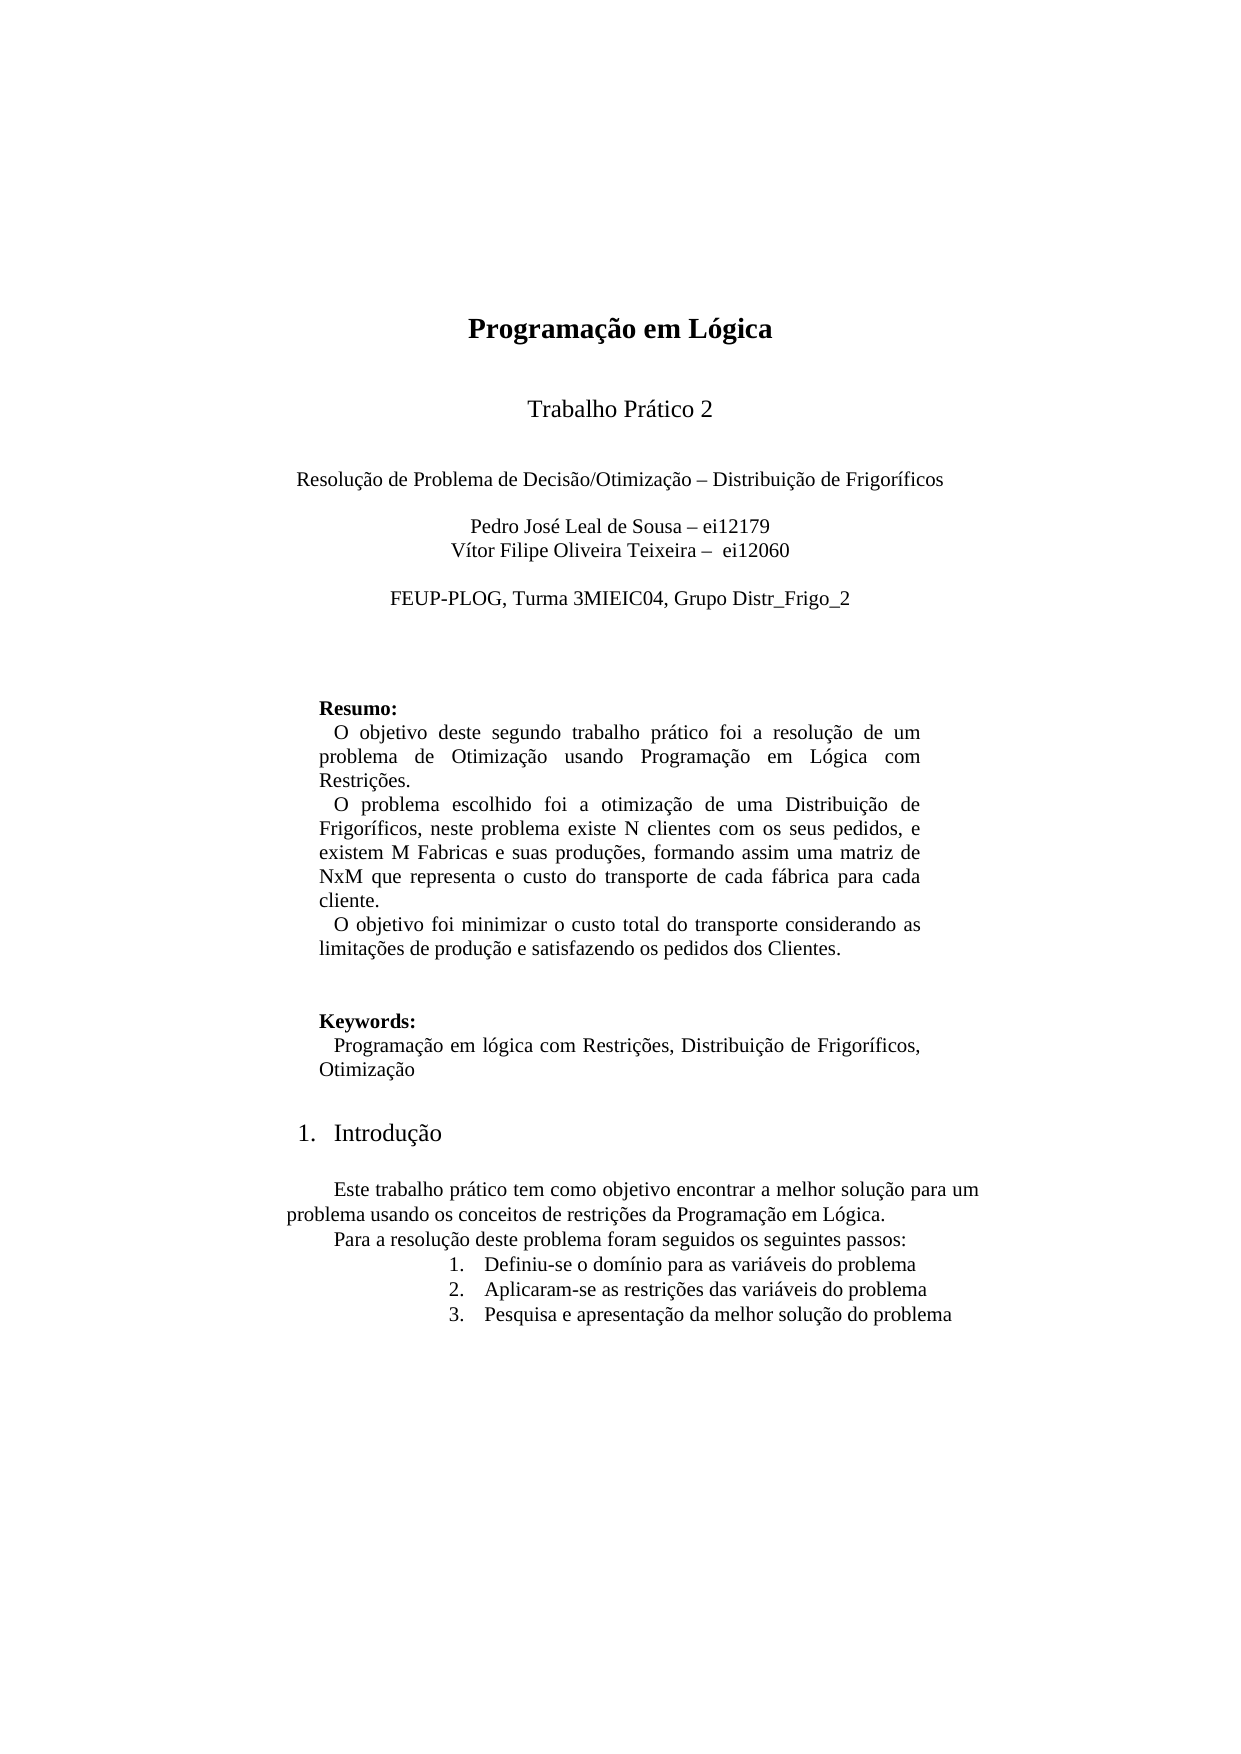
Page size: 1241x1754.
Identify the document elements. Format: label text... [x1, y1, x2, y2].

text Keywords: [319, 1008, 921, 1033]
text O problema escolhido foi a otimização de uma Distribuição de Frigoríficos, neste problema existe N clientes com os seus pedidos, e existem M Fabricas e suas produções, formando assim uma matriz de NxM que representa o custo do transporte de cada fábrica para cada cliente. [319, 792, 921, 912]
text Introdução [292, 1118, 980, 1147]
text Vítor Filipe Oliveira Teixeira – ei12060 [260, 538, 980, 562]
list Aplicaram-se as restrições das variáveis do problema [449, 1276, 980, 1301]
list Pesquisa e apresentação da melhor solução do problema [449, 1301, 980, 1326]
list Para a resolução deste problema foram seguidos os seguintes passos: [286, 1226, 980, 1251]
list Este trabalho prático tem como objetivo encontrar a melhor solução para um problema usando os conceitos de restrições da Programação em Lógica. [286, 1176, 980, 1226]
text Trabalho Prático 2 [260, 394, 980, 423]
text O objetivo deste segundo trabalho prático foi a resolução de um problema de Otimização usando Programação em Lógica com Restrições. [319, 720, 921, 792]
text Resumo: [319, 696, 921, 720]
text FEUP-PLOG, Turma 3MIEIC04, Grupo Distr_Frigo_2 [260, 586, 980, 610]
text Pedro José Leal de Sousa – ei12179 [260, 514, 980, 538]
list Definiu-se o domínio para as variáveis do problema [449, 1251, 980, 1276]
text O objetivo foi minimizar o custo total do transporte considerando as limitações de produção e satisfazendo os pedidos dos Clientes. [319, 912, 921, 960]
title Programação em Lógica [260, 307, 980, 344]
text Resolução de Problema de Decisão/Otimização – Distribuição de Frigoríficos [260, 467, 980, 514]
text Programação em lógica com Restrições, Distribuição de Frigoríficos, Otimização [319, 1033, 921, 1081]
